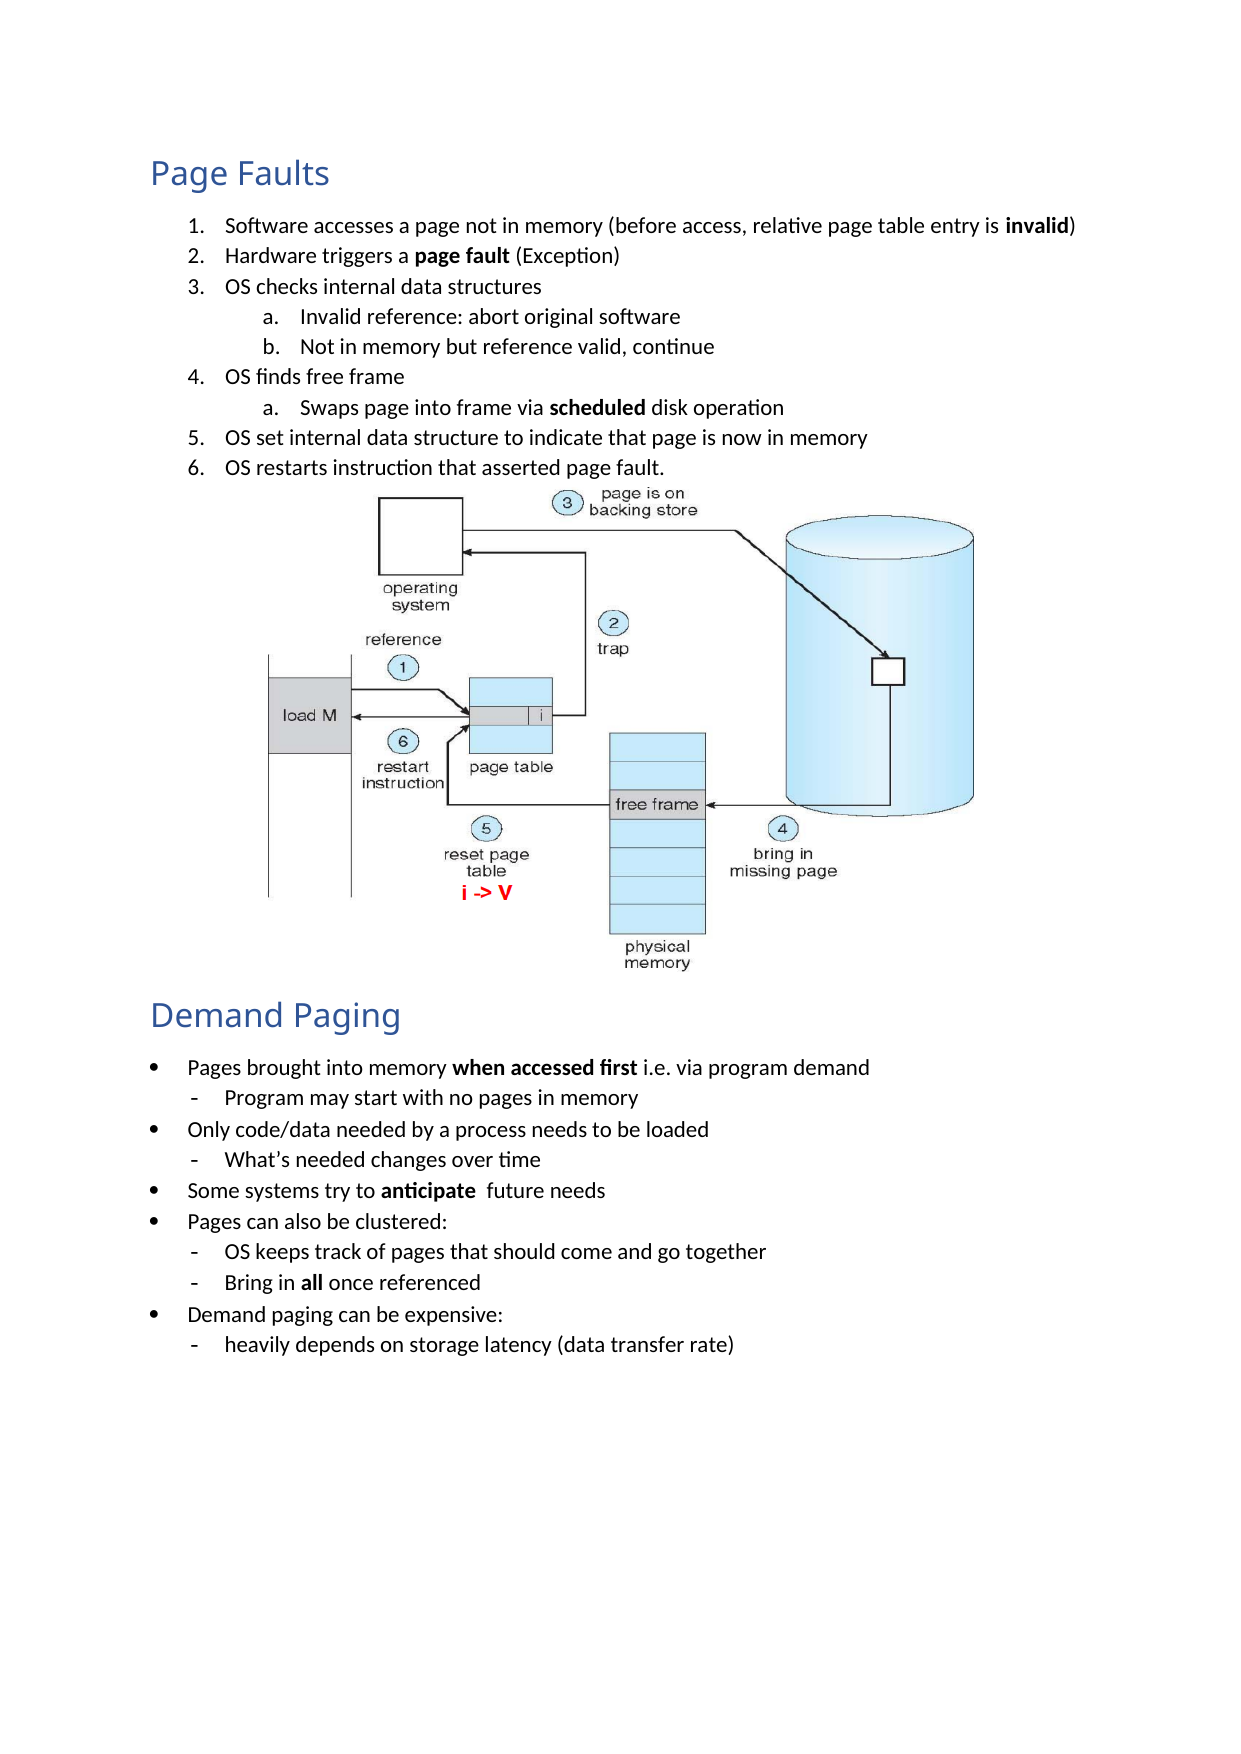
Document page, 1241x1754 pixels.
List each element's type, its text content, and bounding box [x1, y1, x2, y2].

picture [262, 487, 978, 974]
list Hardware triggers a page fault (Exception) [187, 242, 1090, 270]
list Not in memory but reference valid, continue [262, 332, 1090, 360]
subtitle Page Faults [150, 150, 1090, 195]
list Invalid reference: abort original software [262, 302, 1090, 330]
list OS finds free frame [187, 362, 1090, 391]
list OS checks internal data structures [187, 272, 1090, 300]
list OS restarts instruction that asserted page fault. [187, 453, 1090, 481]
list OS keeps track of pages that should come and go together [187, 1237, 1090, 1266]
list Bring in all once referenced [187, 1268, 1090, 1298]
list Some systems try to anticipate future needs [150, 1177, 1090, 1204]
list Program may start with no pages in memory [187, 1083, 1090, 1113]
list Software accesses a page not in memory (before access, relative page table entry is invalid) [187, 211, 1090, 239]
list heavily depends on storage latency (data transfer rate) [187, 1330, 1090, 1359]
list Swaps page into frame via scheduled disk operation [262, 393, 1090, 421]
list Pages can also be clustered: [150, 1207, 1090, 1235]
list Demand paging can be expensive: [150, 1300, 1090, 1328]
list What’s needed changes over time [187, 1145, 1090, 1174]
list Only code/data needed by a process needs to be loaded [150, 1115, 1090, 1143]
list Pages brought into memory when accessed first i.e. via program demand [150, 1053, 1090, 1081]
list OS set internal data structure to indicate that page is now in memory [187, 423, 1090, 451]
